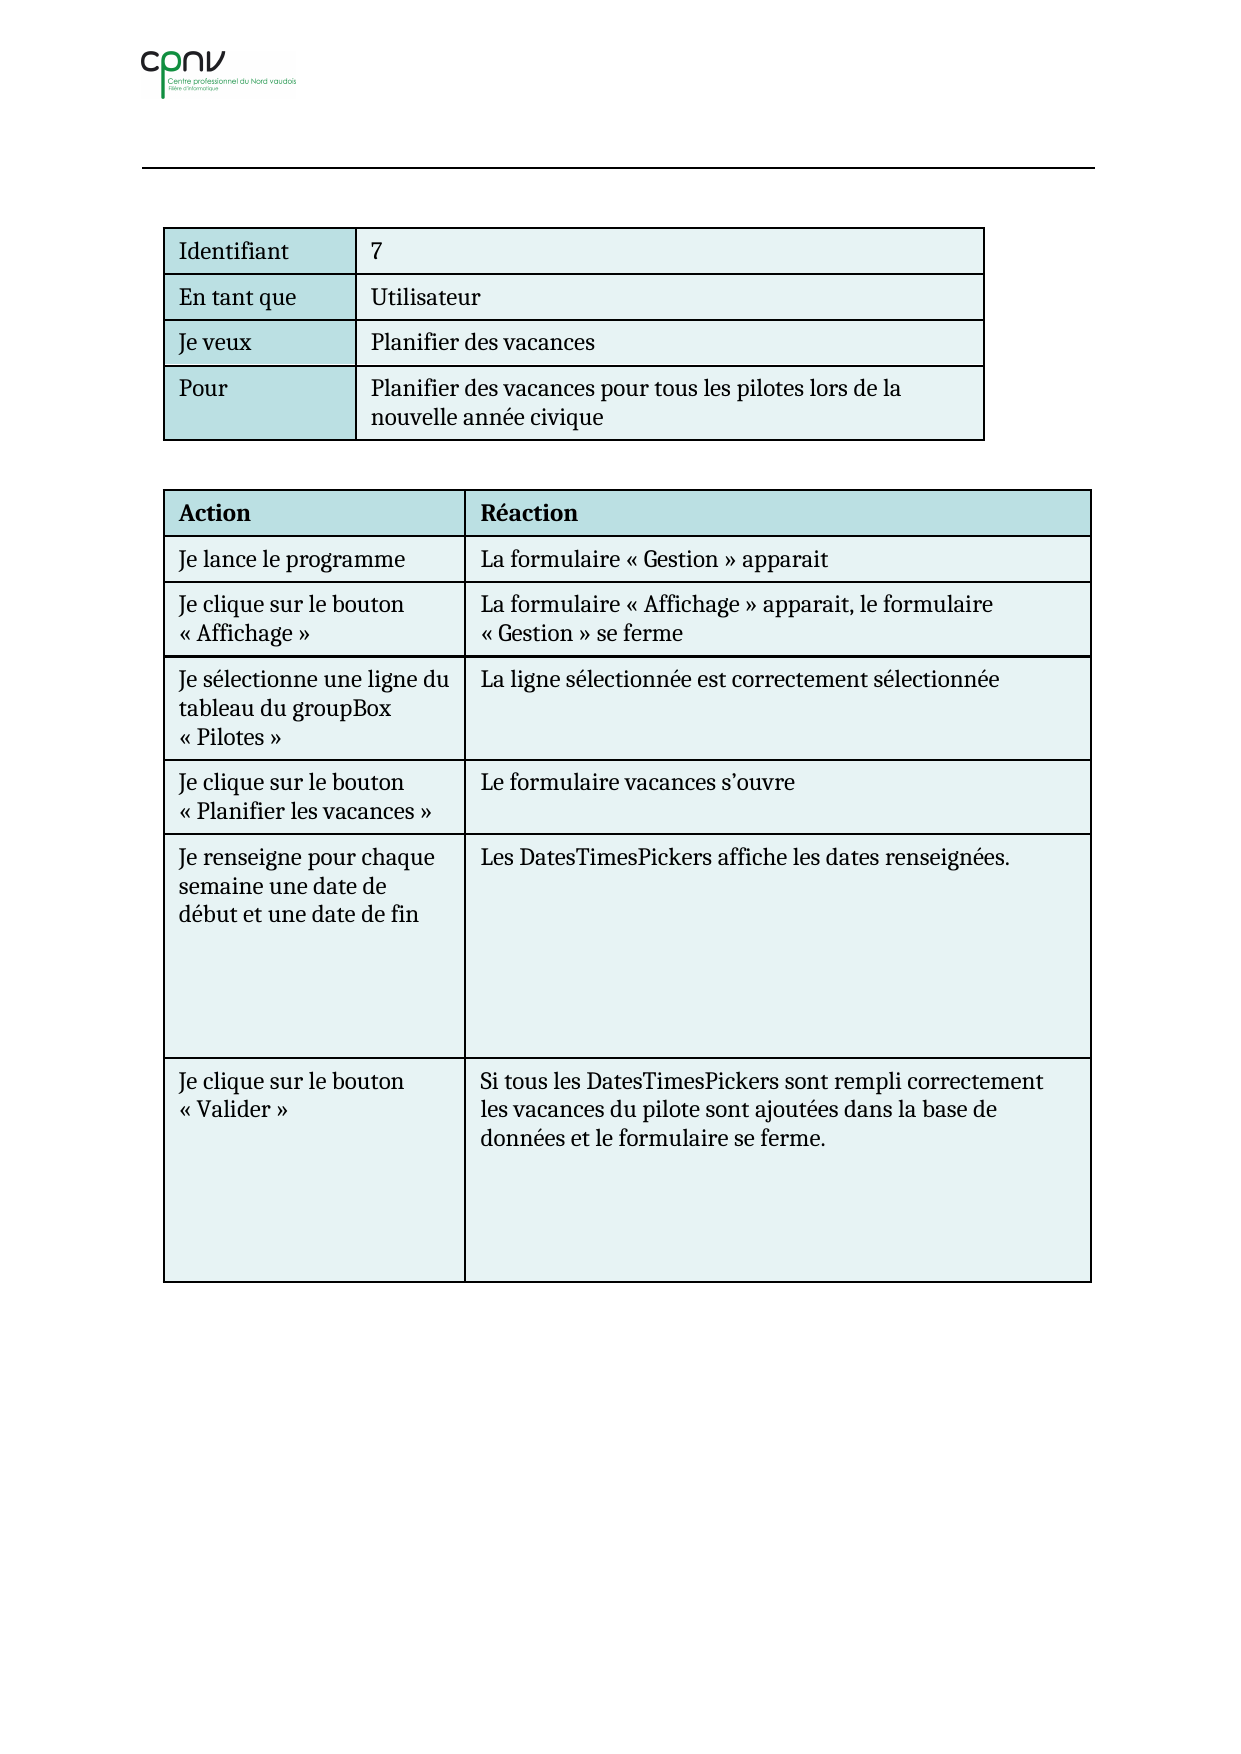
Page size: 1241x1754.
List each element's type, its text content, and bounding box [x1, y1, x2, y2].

picture [141, 51, 296, 99]
table_cell Je sélectionne une ligne du tableau du groupBox « Pilotes » [165, 658, 464, 759]
table_cell Si tous les DatesTimesPickers sont rempli correctement les vacances du pilote sont ajoutées dans la base de données et le formulaire se ferme. [466, 1059, 1090, 1281]
table_cell Les DatesTimesPickers affiche les dates renseignées. [466, 835, 1090, 1057]
table_cell Je veux [165, 321, 355, 364]
table_cell Planifier des vacances pour tous les pilotes lors de la nouvelle année civique [357, 367, 983, 439]
table_cell Je clique sur le bouton « Affichage » [165, 583, 464, 655]
table_cell Planifier des vacances [357, 321, 983, 364]
table_cell Je clique sur le bouton « Planifier les vacances » [165, 761, 464, 833]
table_header Identifiant [165, 229, 355, 273]
table_header 7 [357, 229, 983, 273]
table_cell Utilisateur [357, 275, 983, 319]
table_cell La ligne sélectionnée est correctement sélectionnée [466, 658, 1090, 759]
table_cell Pour [165, 367, 355, 439]
table_cell En tant que [165, 275, 355, 319]
table_header Réaction [466, 491, 1090, 535]
table_header Action [165, 491, 464, 535]
table_cell La formulaire « Gestion » apparait [466, 537, 1090, 581]
table_cell Le formulaire vacances s’ouvre [466, 761, 1090, 833]
table_cell Je clique sur le bouton « Valider » [165, 1059, 464, 1281]
table_cell Je renseigne pour chaque semaine une date de début et une date de fin [165, 835, 464, 1057]
table_cell La formulaire « Affichage » apparait, le formulaire « Gestion » se ferme [466, 583, 1090, 655]
table_cell Je lance le programme [165, 537, 464, 581]
